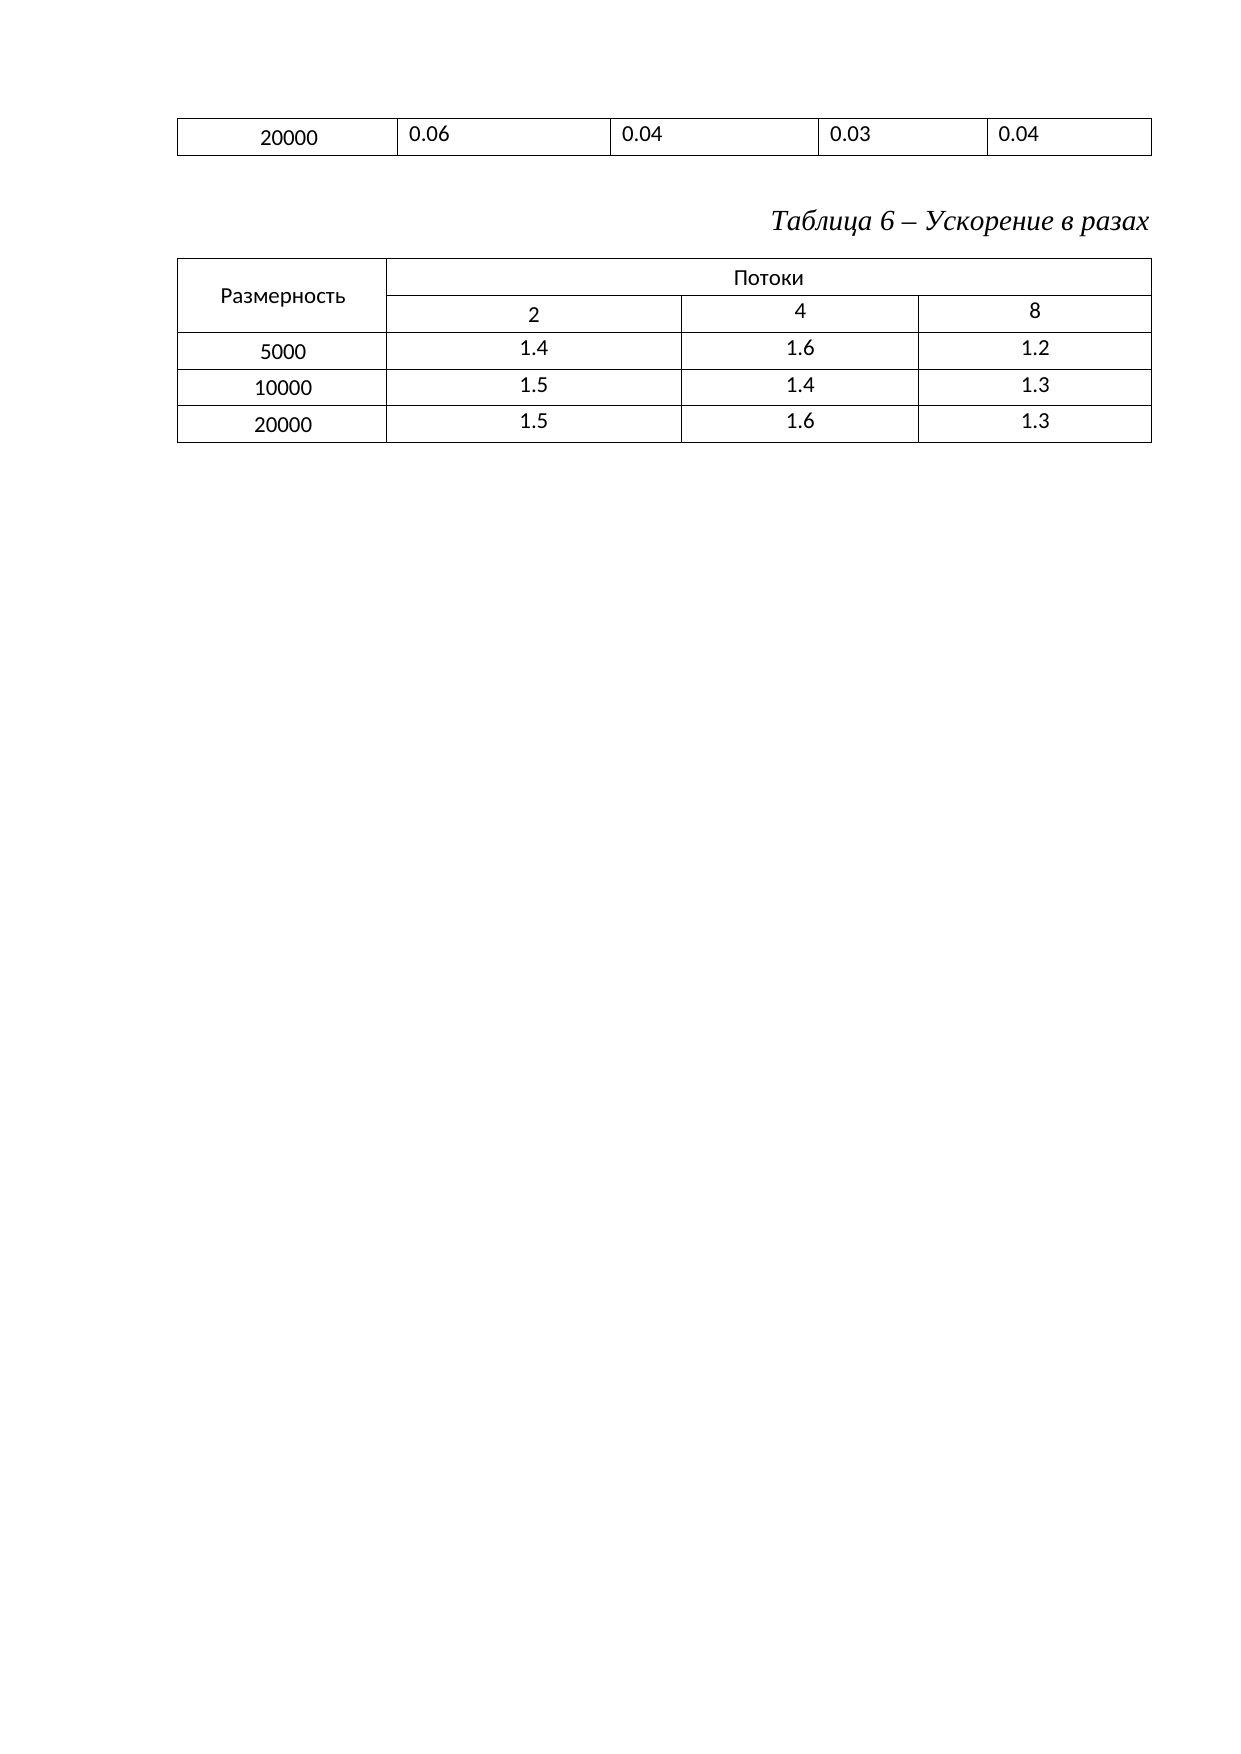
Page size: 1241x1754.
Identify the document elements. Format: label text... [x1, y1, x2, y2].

table_cell 10000 [178, 370, 386, 405]
table_cell 1.5 [387, 406, 681, 442]
table_cell 0.04 [611, 119, 818, 155]
table_cell 1.2 [919, 333, 1151, 369]
table_cell 20000 [178, 119, 397, 155]
table_header Потоки [387, 259, 1151, 295]
table_cell 0.03 [819, 119, 987, 155]
table_cell 0.04 [988, 119, 1151, 155]
table_cell 8 [919, 296, 1151, 332]
table_cell 1.3 [919, 370, 1151, 405]
text Таблица 6 – Ускорение в разах [177, 203, 1152, 237]
table_cell 1.5 [387, 370, 681, 405]
table_cell 1.3 [919, 406, 1151, 442]
table_header Размерность [178, 259, 386, 332]
table_cell 0.06 [398, 119, 610, 155]
table_cell 5000 [178, 333, 386, 369]
table_cell 20000 [178, 406, 386, 442]
table_cell 1.4 [682, 370, 918, 405]
table_cell 4 [682, 296, 918, 332]
table_cell 1.6 [682, 333, 918, 369]
table_cell 1.4 [387, 333, 681, 369]
table_cell 1.6 [682, 406, 918, 442]
table_cell 2 [387, 296, 681, 332]
